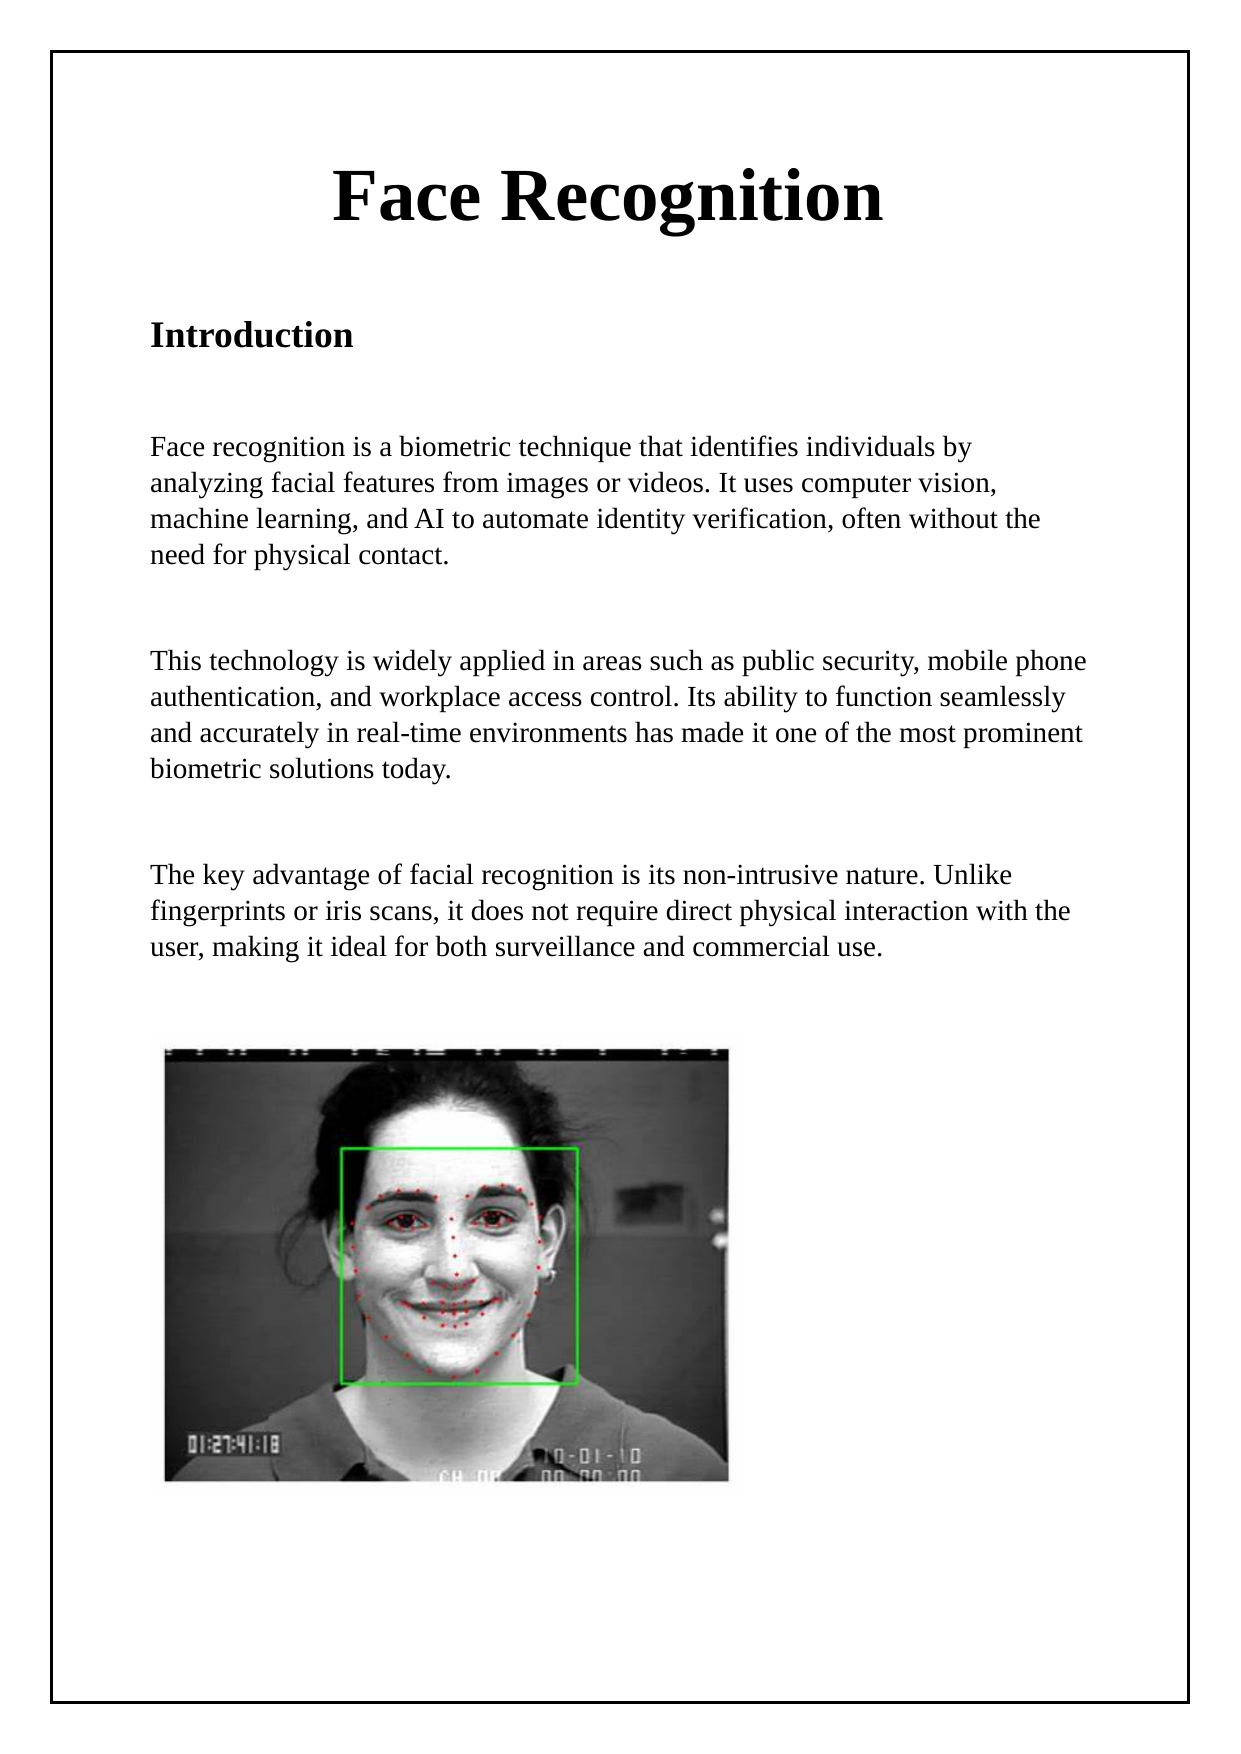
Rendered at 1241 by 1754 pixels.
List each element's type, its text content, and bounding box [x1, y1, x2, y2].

picture [150, 1034, 745, 1494]
text Face Recognition [150, 150, 1090, 236]
text Introduction [150, 313, 1090, 356]
text The key advantage of facial recognition is its non-intrusive nature. Unlike fingerprints or iris scans, it does not require direct physical interaction with the user, making it ideal for both surveillance and commercial use. [150, 857, 1090, 963]
text This technology is widely applied in areas such as public security, mobile phone authentication, and workplace access control. Its ability to function seamlessly and accurately in real-time environments has made it one of the most prominent biometric solutions today. [150, 643, 1090, 785]
text Face recognition is a biometric technique that identifies individuals by analyzing facial features from images or videos. It uses computer vision, machine learning, and AI to automate identity verification, often without the need for physical contact. [150, 429, 1090, 571]
